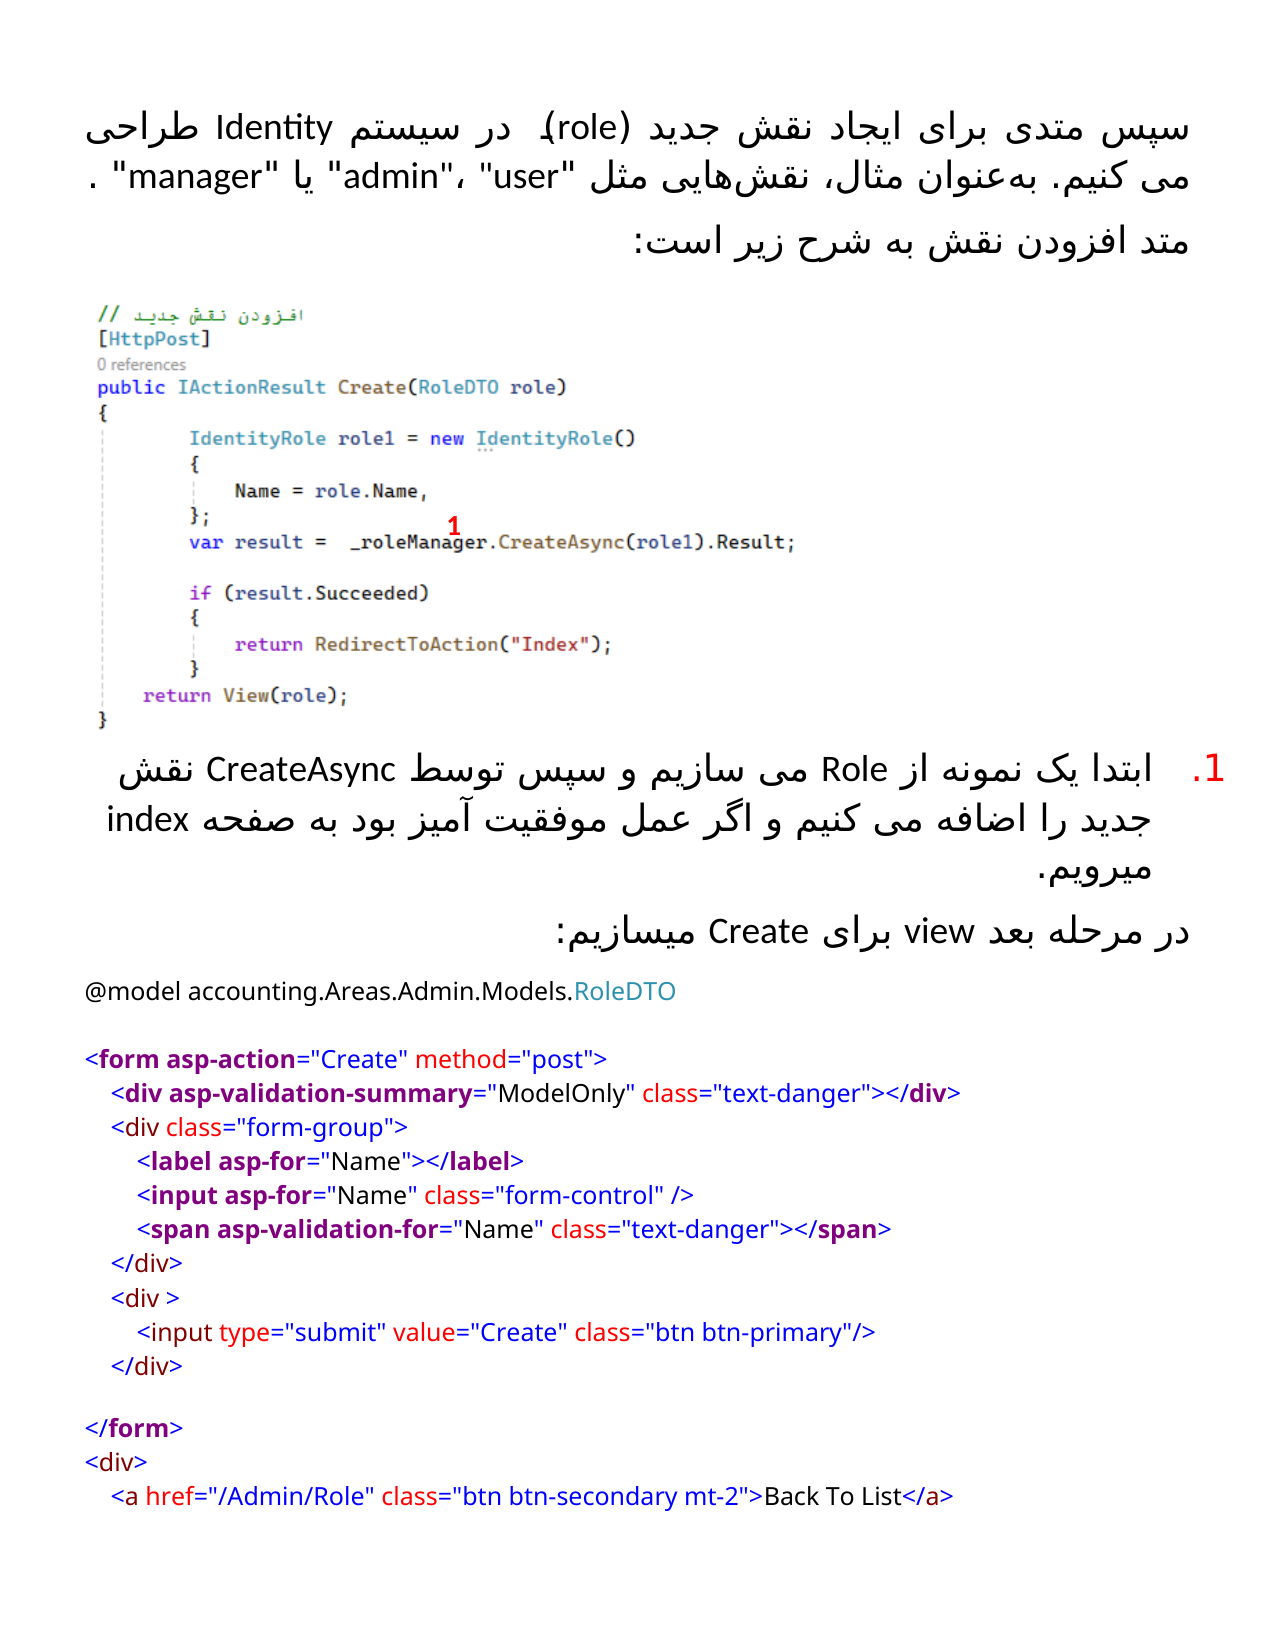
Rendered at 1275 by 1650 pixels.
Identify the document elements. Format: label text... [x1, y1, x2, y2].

text <label asp-for="Name"></label> [84, 1144, 1209, 1178]
text @model accounting.Areas.Admin.Models.RoleDTO [84, 974, 1209, 1008]
text <div class="form-group"> [84, 1110, 1209, 1144]
list ابتدا یک نمونه از Role می سازیم و سپس توسط CreateAsync نقش جدید را اضافه می کنیم و اگر عمل موفقیت آمیز بود به صفحه index میرویم. [84, 745, 1191, 887]
picture [84, 286, 911, 738]
text </form> [84, 1410, 1209, 1444]
text </div> [84, 1348, 1209, 1382]
text <input type="submit" value="Create" class="btn btn-primary"/> [84, 1314, 1209, 1348]
text <a href="/Admin/Role" class="btn btn-secondary mt-2">Back To List</a> [84, 1478, 1209, 1513]
text </div> [84, 1246, 1209, 1280]
text <form asp-action="Create" method="post"> [84, 1042, 1209, 1076]
text <div> [84, 1444, 1209, 1478]
text متد افزودن نقش به شرح زیر است: [84, 218, 1191, 262]
text <input asp-for="Name" class="form-control" /> [84, 1178, 1209, 1212]
text سپس متدی برای ایجاد نقش جدید (role) در سیستم Identity طراحی می کنیم. به‌عنوان مثال، نقش‌هایی مثل "admin"، "user" یا "manager" . [84, 103, 1191, 198]
text <div asp-validation-summary="ModelOnly" class="text-danger"></div> [84, 1076, 1209, 1110]
text <div > [84, 1280, 1209, 1314]
text <span asp-validation-for="Name" class="text-danger"></span> [84, 1212, 1209, 1246]
text در مرحله بعد view برای Create میسازیم: [84, 907, 1191, 953]
